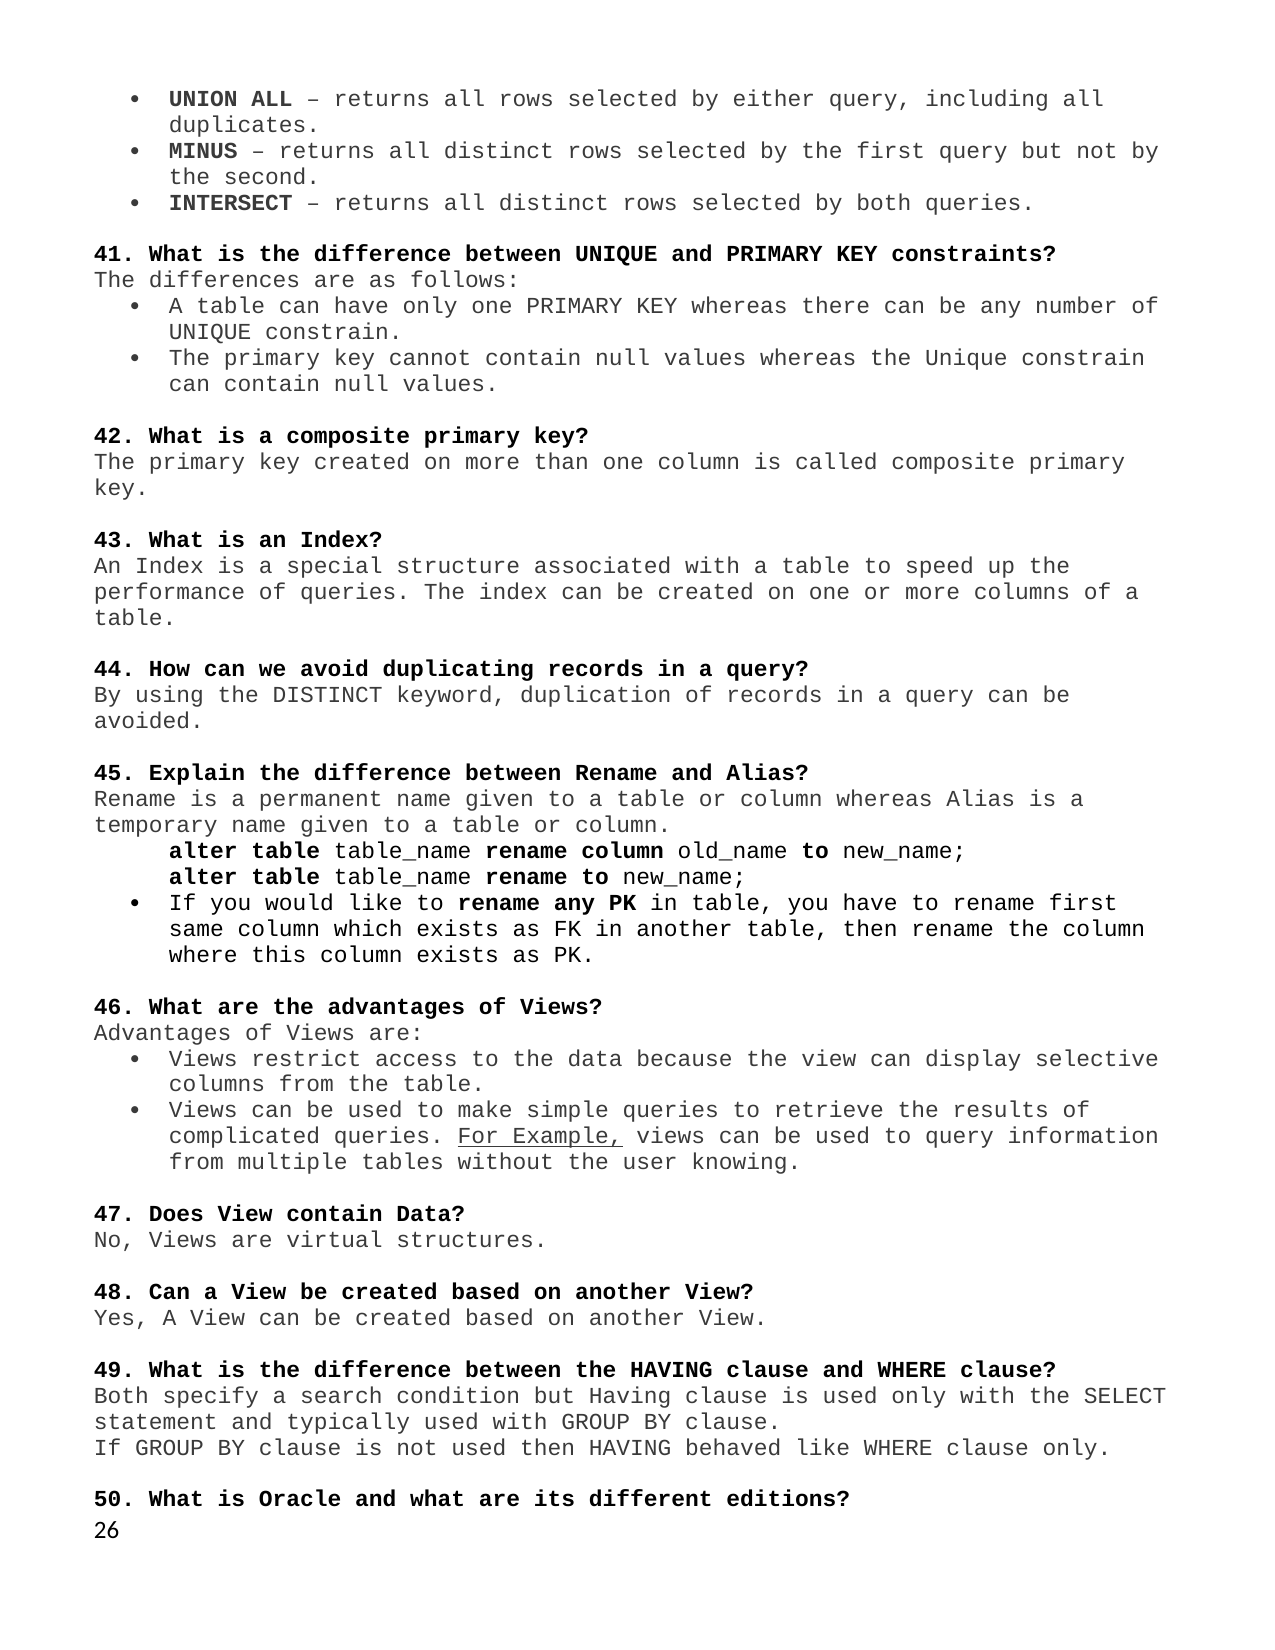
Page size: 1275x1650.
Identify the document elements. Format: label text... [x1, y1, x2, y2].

list If you would like to rename any PK in table, you have to rename first same column which exists as FK in another table, then rename the column where this column exists as PK. [131, 891, 1172, 969]
list Views can be used to make simple queries to retrieve the results of complicated queries. For Example, views can be used to query information from multiple tables without the user knowing. [131, 1099, 1172, 1177]
text 46. What are the advantages of Views? [94, 995, 1172, 1021]
text No, Views are virtual structures. [94, 1228, 1172, 1254]
list INTERSECT – returns all distinct rows selected by both queries. [131, 191, 1172, 217]
text 45. Explain the difference between Rename and Alias? [94, 762, 1172, 787]
text Rename is a permanent name given to a table or column whereas Alias is a temporary name given to a table or column. [94, 787, 1172, 839]
text 49. What is the difference between the HAVING clause and WHERE clause? [94, 1358, 1172, 1384]
text Both specify a search condition but Having clause is used only with the SELECT statement and typically used with GROUP BY clause. If GROUP BY clause is not used then HAVING behaved like WHERE clause only. [94, 1384, 1172, 1462]
text 43. What is an Index? [94, 528, 1172, 554]
list Views restrict access to the data because the view can display selective columns from the table. [131, 1047, 1172, 1099]
text The differences are as follows: [94, 269, 1172, 295]
list A table can have only one PRIMARY KEY whereas there can be any number of UNIQUE constrain. [131, 295, 1172, 347]
text 47. Does View contain Data? [94, 1202, 1172, 1228]
text 50. What is Oracle and what are its different editions? [94, 1488, 1172, 1514]
text 42. What is a composite primary key? [94, 424, 1172, 450]
text alter table table_name rename column old_name to new_name; [94, 839, 1172, 865]
text 44. How can we avoid duplicating records in a query? [94, 658, 1172, 684]
list MINUS – returns all distinct rows selected by the first query but not by the second. [131, 139, 1172, 191]
text alter table table_name rename to new_name; [94, 865, 1172, 891]
text The primary key created on more than one column is called composite primary key. [94, 450, 1172, 502]
text An Index is a special structure associated with a table to speed up the performance of queries. The index can be created on one or more columns of a table. [94, 554, 1172, 632]
text 41. What is the difference between UNIQUE and PRIMARY KEY constraints? [94, 243, 1172, 269]
text By using the DISTINCT keyword, duplication of records in a query can be avoided. [94, 684, 1172, 736]
list The primary key cannot contain null values whereas the Unique constrain can contain null values. [131, 347, 1172, 398]
text Yes, A View can be created based on another View. [94, 1306, 1172, 1332]
text 48. Can a View be created based on another View? [94, 1280, 1172, 1306]
list UNION ALL – returns all rows selected by either query, including all duplicates. [131, 87, 1172, 139]
text Advantages of Views are: [94, 1021, 1172, 1047]
